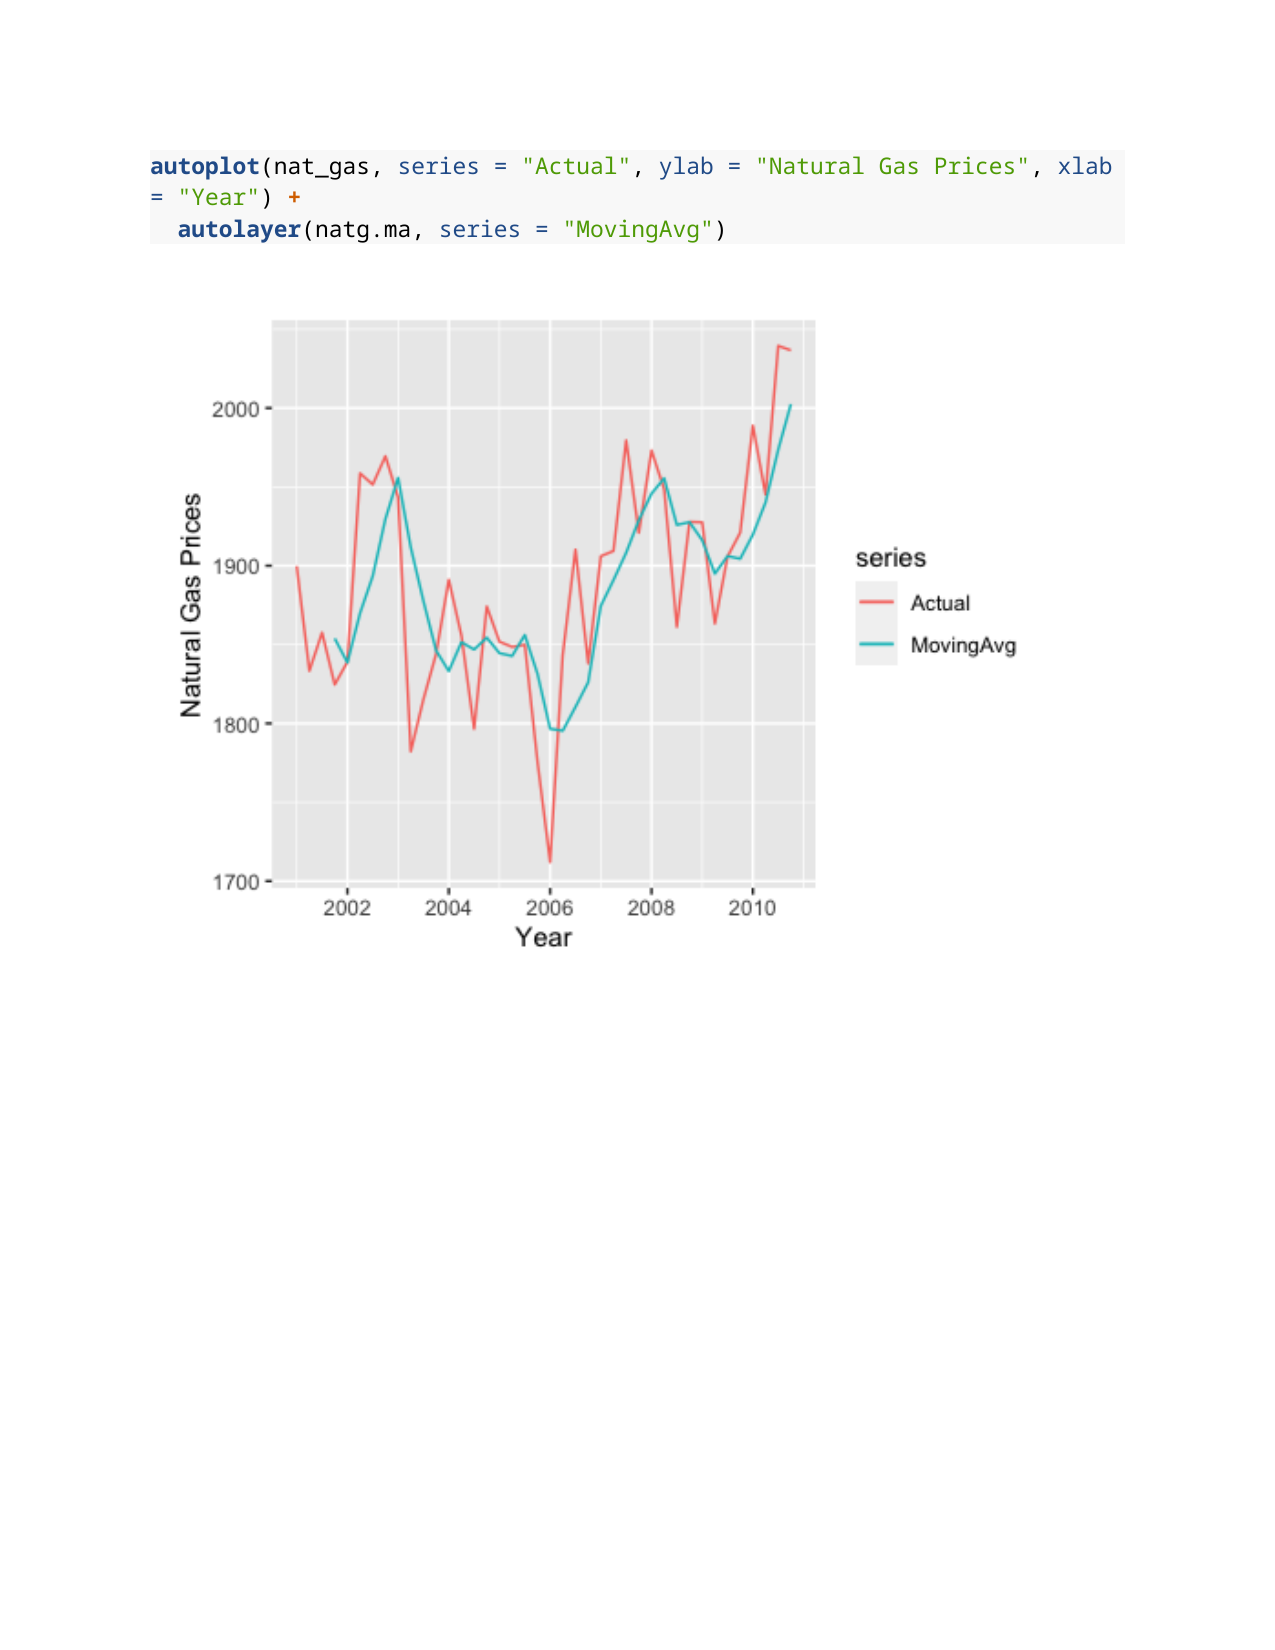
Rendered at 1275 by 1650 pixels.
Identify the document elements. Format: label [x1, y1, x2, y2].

picture [168, 264, 1044, 965]
text [150, 150, 1125, 244]
